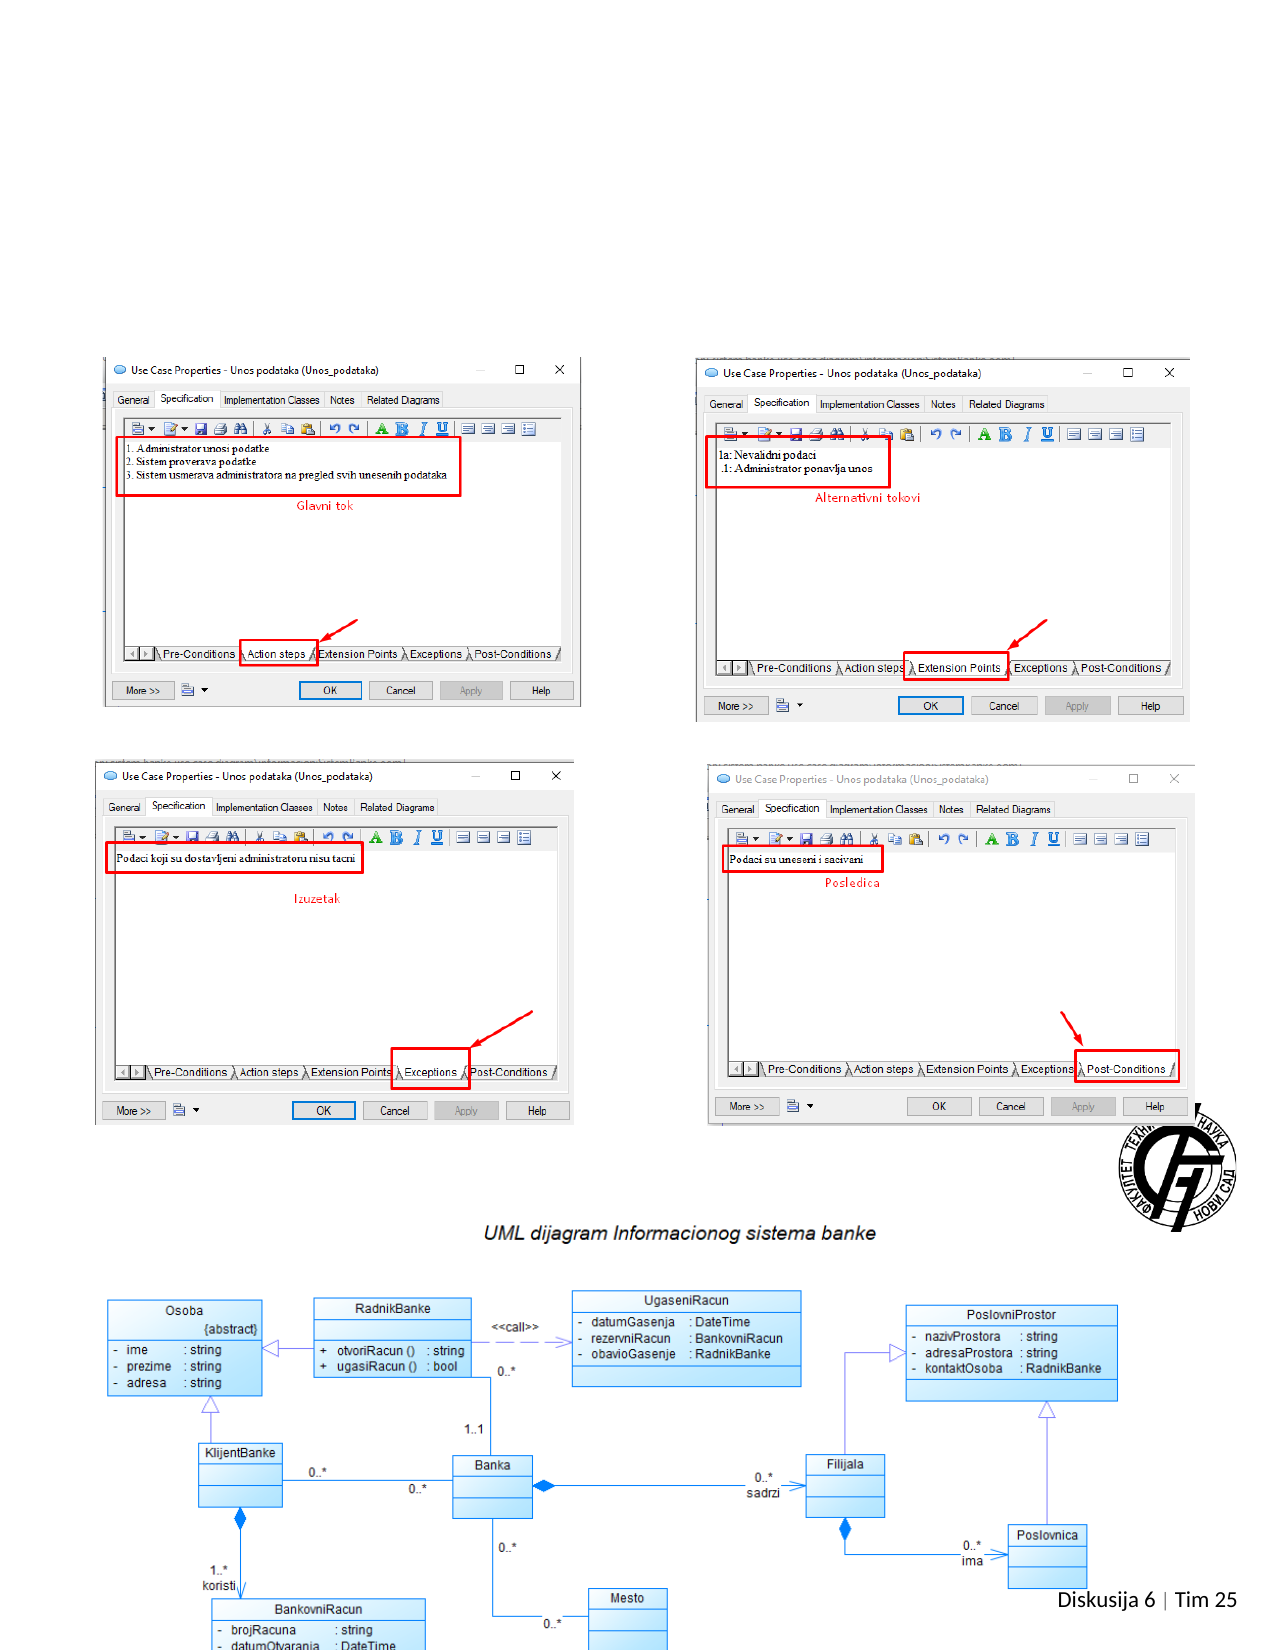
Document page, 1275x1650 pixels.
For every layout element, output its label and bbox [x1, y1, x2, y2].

picture [695, 357, 1190, 722]
picture [95, 759, 574, 1125]
picture [0, 764, 1275, 1650]
picture [102, 357, 582, 707]
